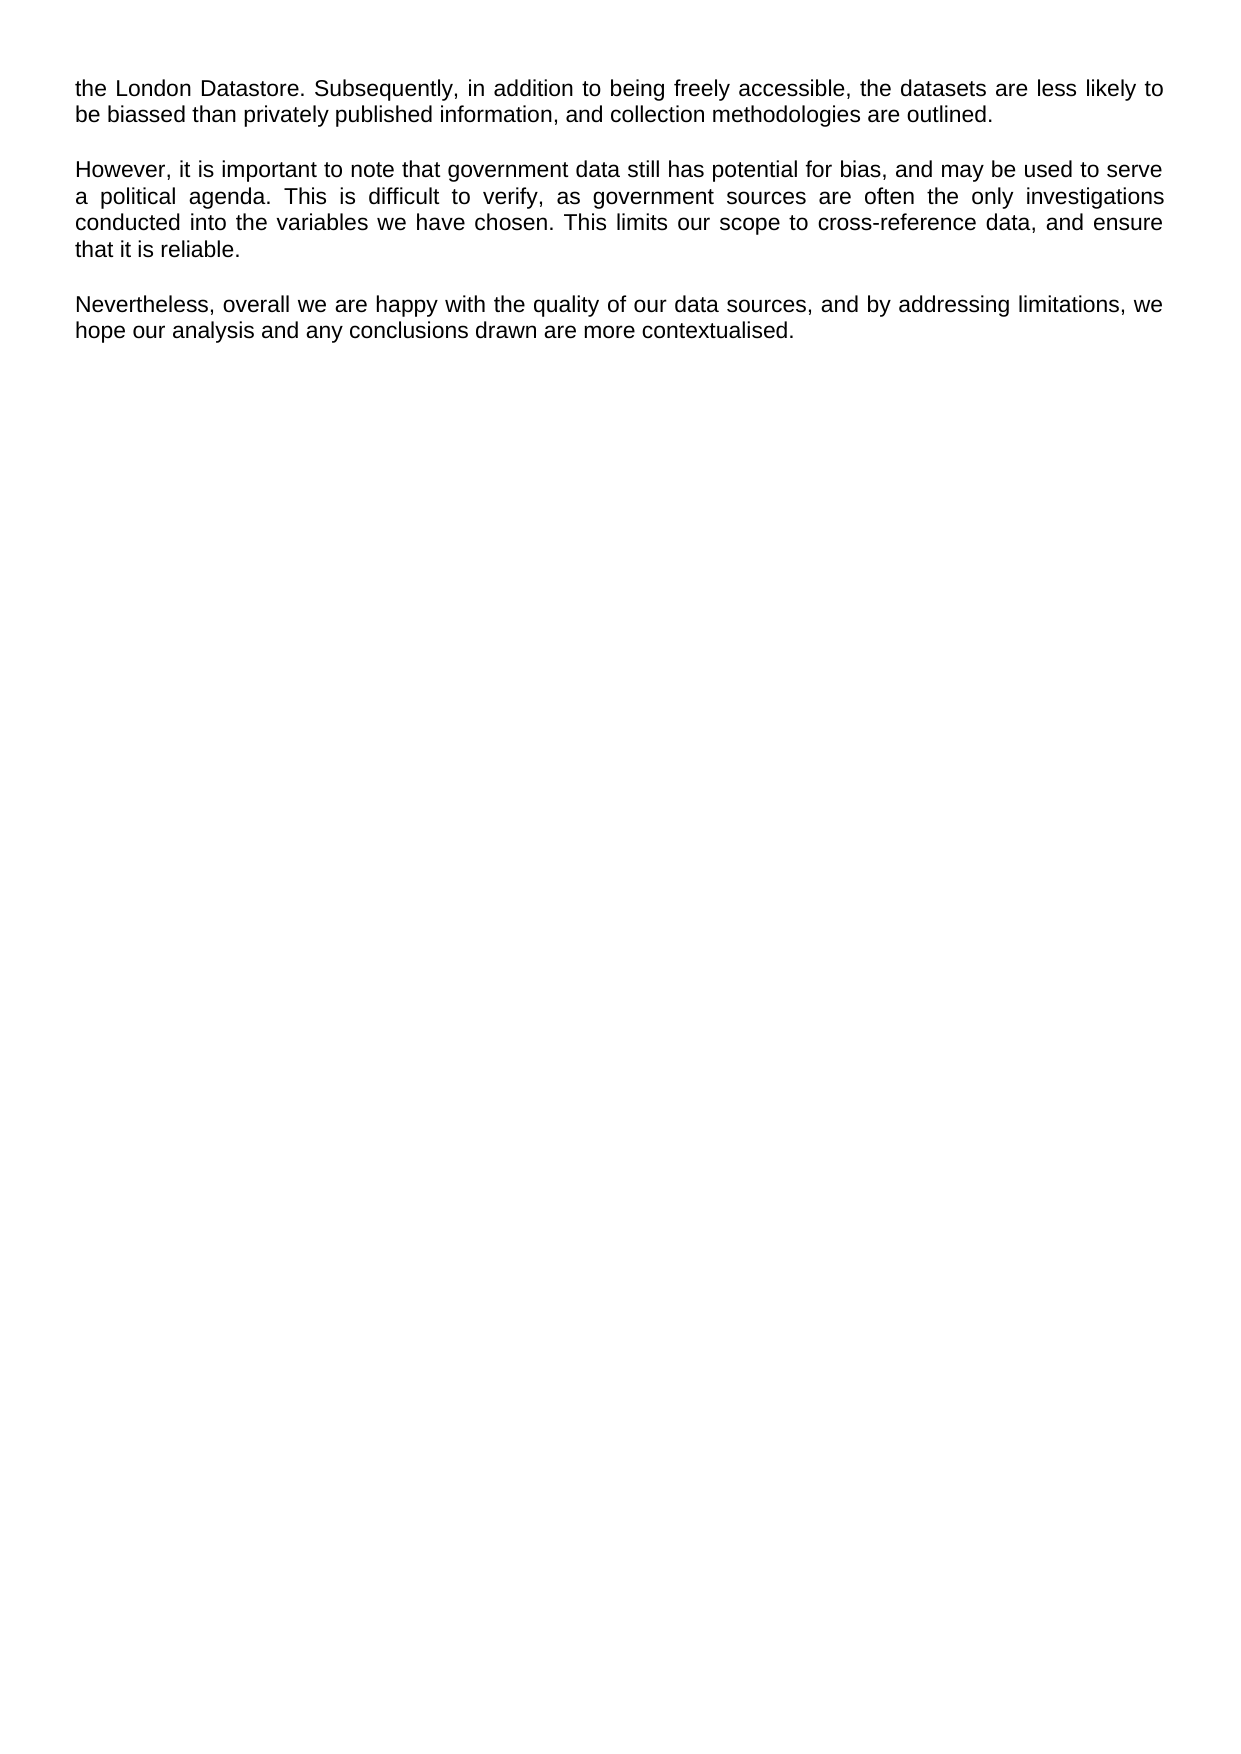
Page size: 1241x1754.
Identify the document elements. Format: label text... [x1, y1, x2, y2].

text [75, 75, 1165, 128]
text Nevertheless, overall we are happy with the quality of our data sources, and by addressing limitations, we hope our analysis and any conclusions drawn are more contextualised. [75, 291, 1165, 343]
text However, it is important to note that government data still has potential for bias, and may be used to serve a political agenda. This is difficult to verify, as government sources are often the only investigations conducted into the variables we have chosen. This limits our scope to cross-reference data, and ensure that it is reliable. [75, 156, 1165, 262]
